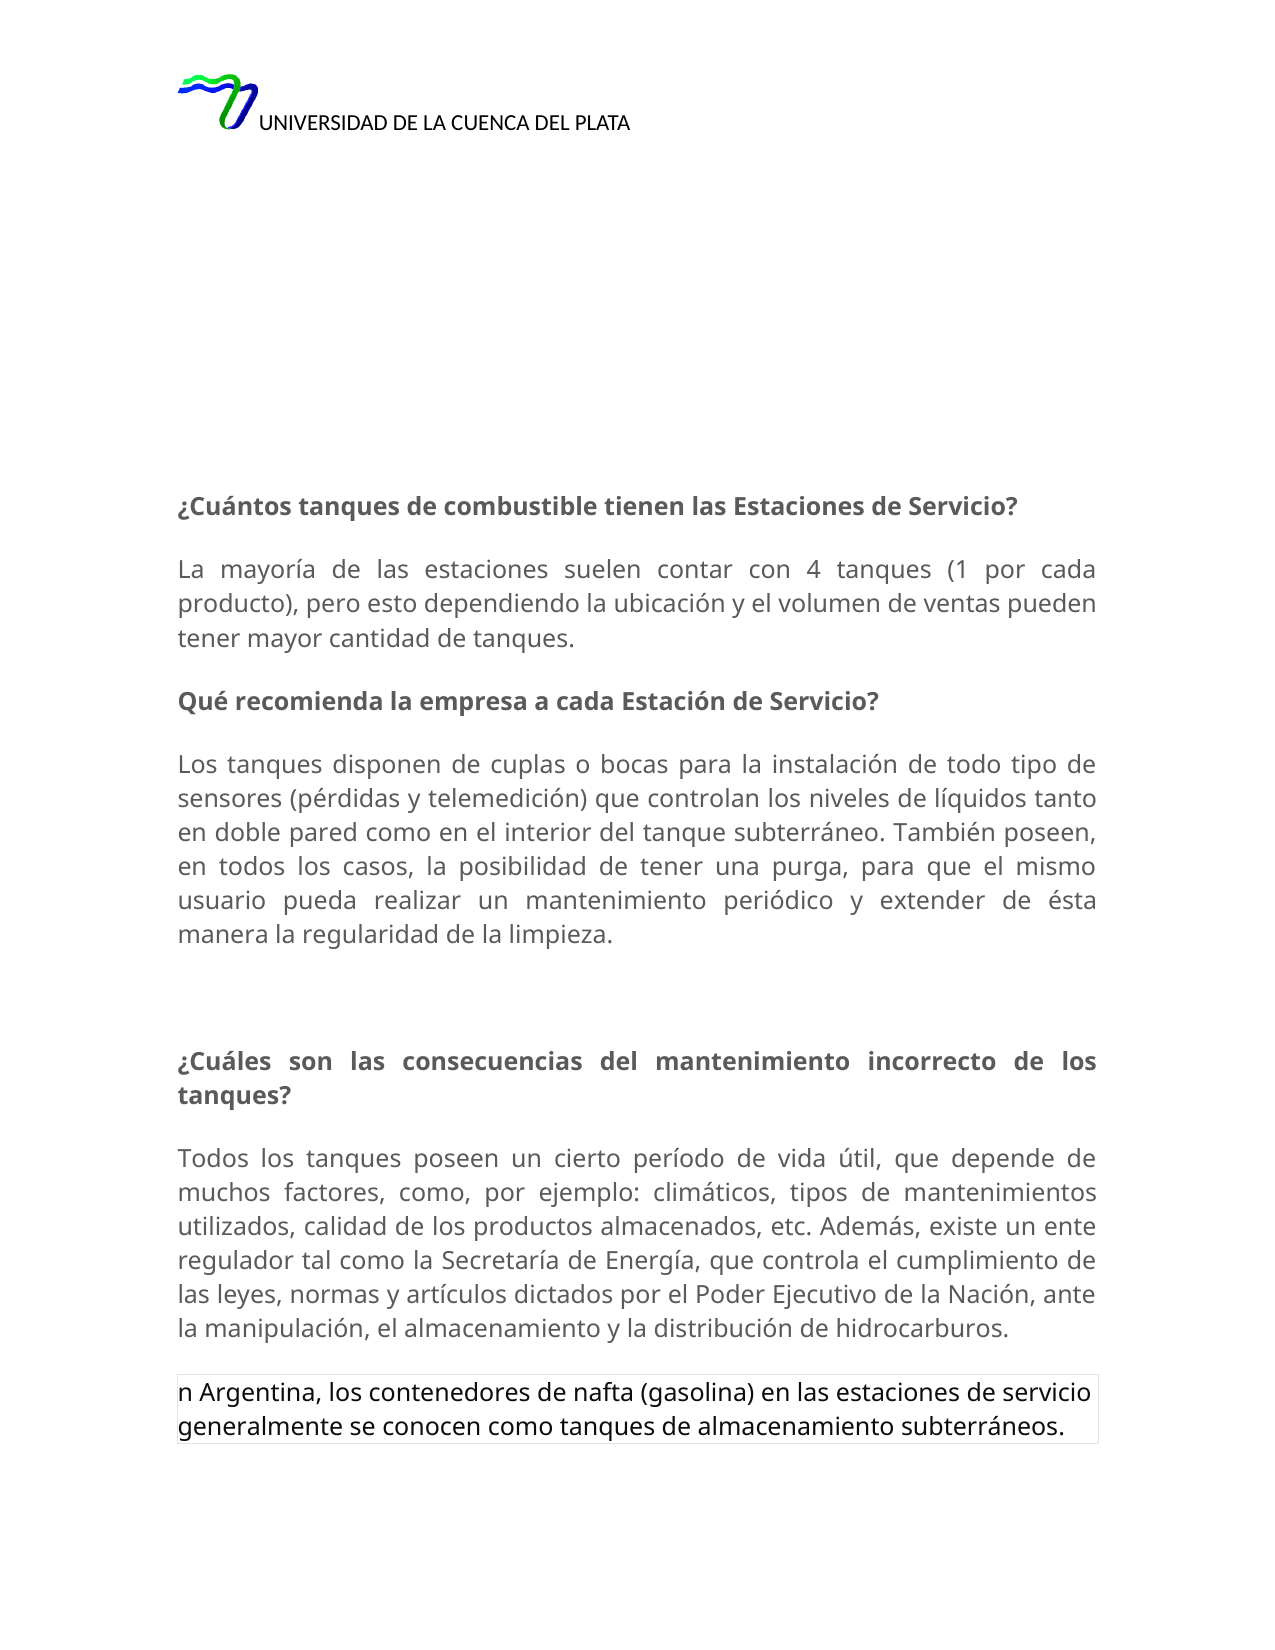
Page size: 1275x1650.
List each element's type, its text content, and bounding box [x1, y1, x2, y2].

text ¿Cuántos tanques de combustible tienen las Estaciones de Servicio? [177, 489, 1098, 523]
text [178, 1375, 1098, 1443]
text Qué recomienda la empresa a cada Estación de Servicio? [177, 683, 1098, 717]
text Todos los tanques poseen un cierto período de vida útil, que depende de muchos factores, como, por ejemplo: climáticos, tipos de mantenimientos utilizados, calidad de los productos almacenados, etc. Además, existe un ente regulador tal como la Secretaría de Energía, que controla el cumplimiento de las leyes, normas y artículos dictados por el Poder Ejecutivo de la Nación, ante la manipulación, el almacenamiento y la distribución de hidrocarburos. [177, 1141, 1098, 1345]
picture [177, 73, 259, 130]
text ¿Cuáles son las consecuencias del mantenimiento incorrecto de los tanques? [177, 1043, 1098, 1112]
text La mayoría de las estaciones suelen contar con 4 tanques (1 por cada producto), pero esto dependiendo la ubicación y el volumen de ventas pueden tener mayor cantidad de tanques. [177, 552, 1098, 654]
text Los tanques disponen de cuplas o bocas para la instalación de todo tipo de sensores (pérdidas y telemedición) que controlan los niveles de líquidos tanto en doble pared como en el interior del tanque subterráneo. También poseen, en todos los casos, la posibilidad de tener una purga, para que el mismo usuario pueda realizar un mantenimiento periódico y extender de ésta manera la regularidad de la limpieza. [177, 747, 1098, 951]
